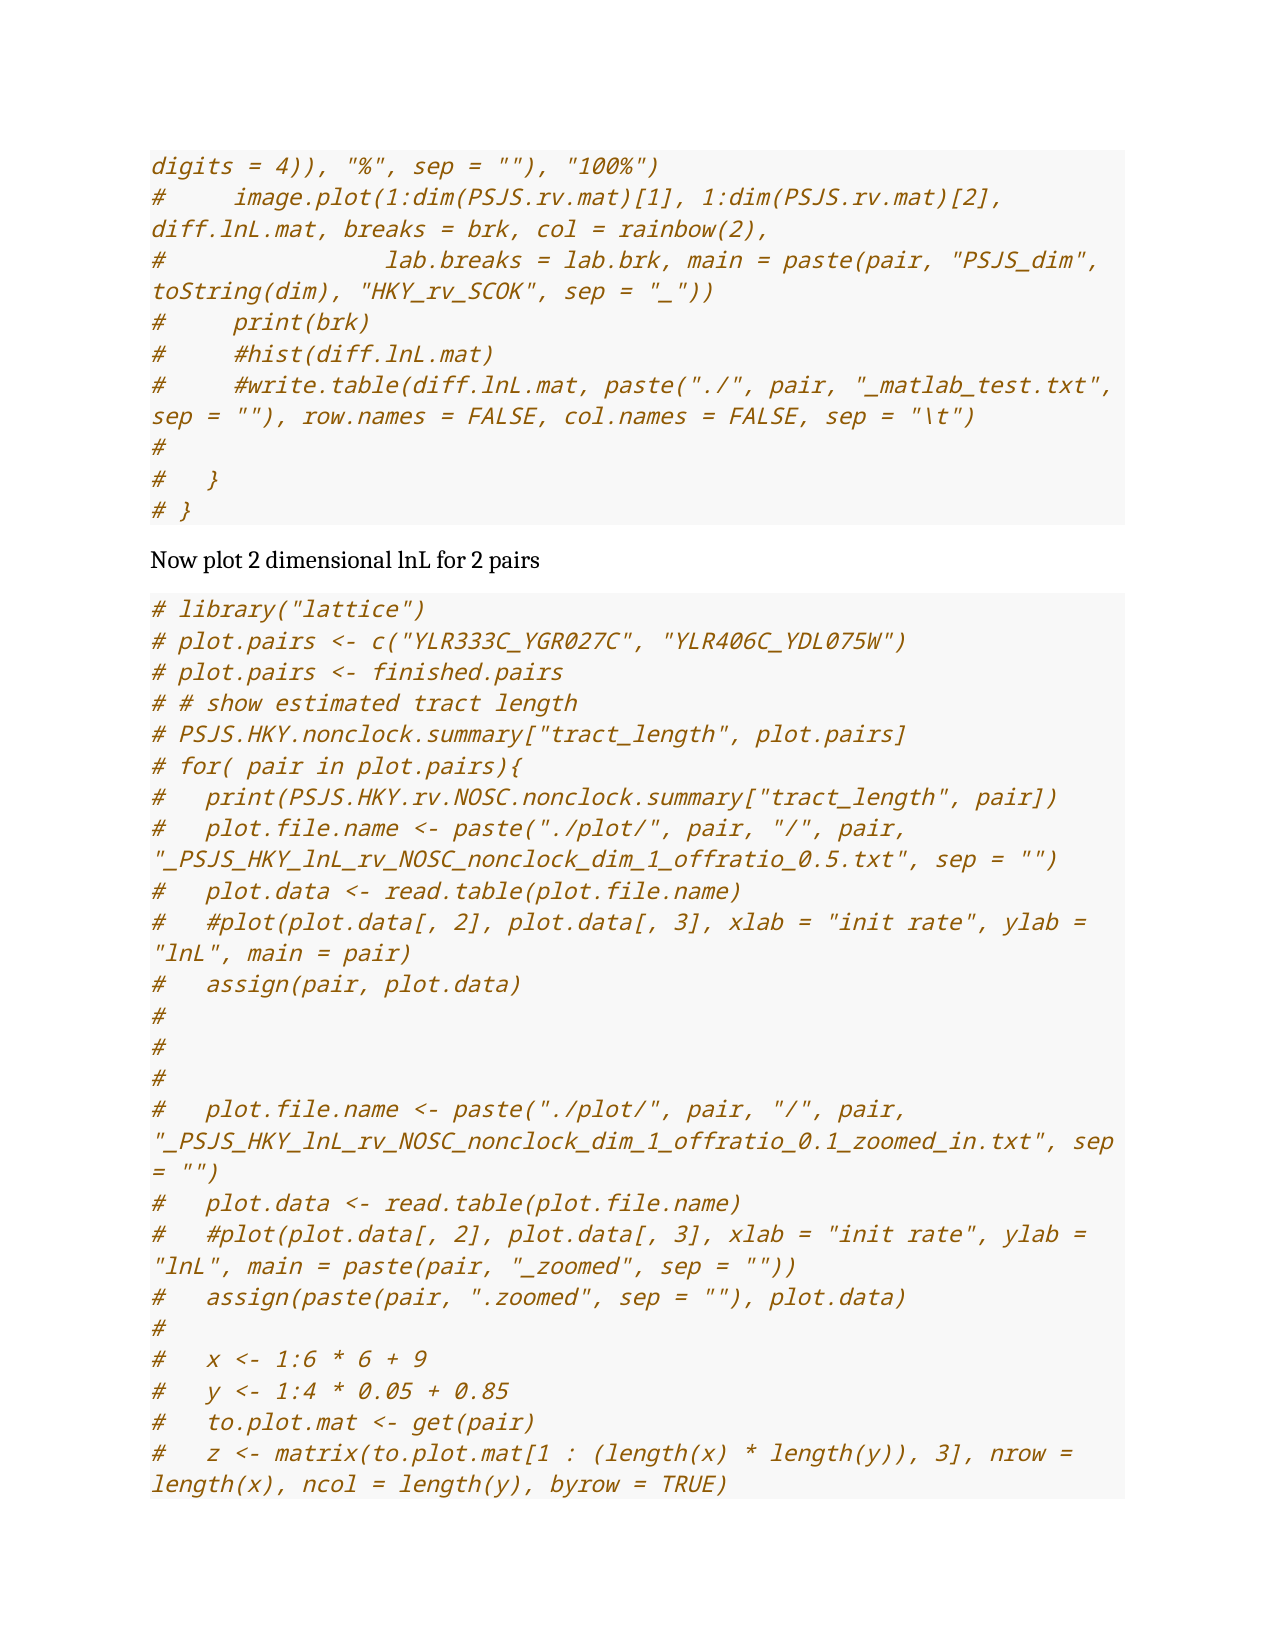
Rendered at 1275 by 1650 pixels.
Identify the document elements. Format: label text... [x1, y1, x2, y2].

text Now plot 2 dimensional lnL for 2 pairs [150, 546, 1125, 574]
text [150, 150, 1125, 525]
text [150, 593, 1125, 1499]
